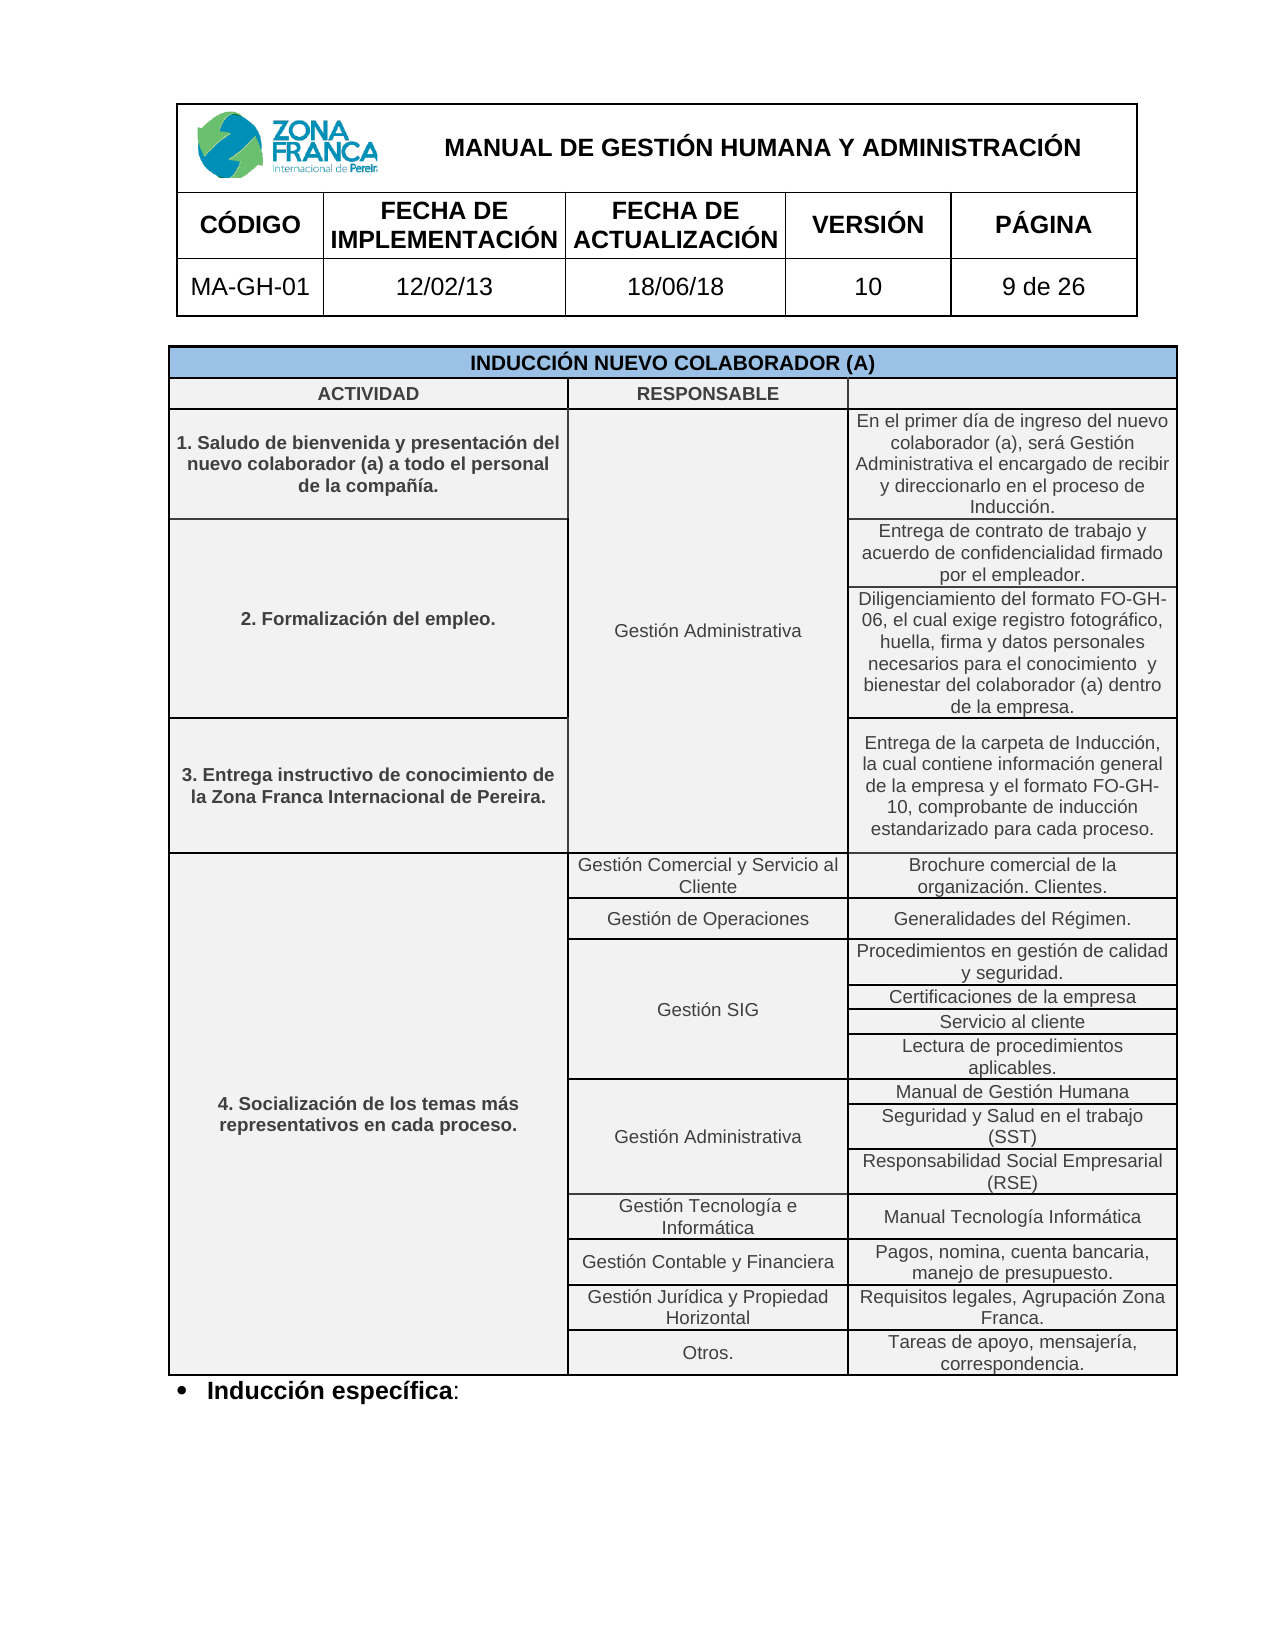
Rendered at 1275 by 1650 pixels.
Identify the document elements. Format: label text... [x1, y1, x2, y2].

table_cell Manual de Gestión Humana [849, 1080, 1176, 1103]
table_cell Pagos, nomina, cuenta bancaria, manejo de presupuesto. [849, 1240, 1176, 1283]
table_cell Diligenciamiento del formato FO-GH-06, el cual exige registro fotográfico, huella, firma y datos personales necesarios para el conocimiento y bienestar del colaborador (a) dentro de la empresa. [849, 588, 1176, 717]
table_cell 4. Socialización de los temas más representativos en cada proceso. [170, 854, 567, 1374]
table_cell 3. Entrega instructivo de conocimiento de la Zona Franca Internacional de Pereira. [170, 719, 567, 852]
table_cell Entrega de contrato de trabajo y acuerdo de confidencialidad firmado por el empleador. [849, 520, 1176, 586]
table_cell Responsabilidad Social Empresarial (RSE) [849, 1150, 1176, 1193]
table_cell Brochure comercial de la organización. Clientes. [849, 854, 1176, 897]
table_cell 1. Saludo de bienvenida y presentación del nuevo colaborador (a) a todo el personal de la compañía. [170, 410, 567, 518]
table_cell Procedimientos en gestión de calidad y seguridad. [849, 940, 1176, 983]
table_cell Servicio al cliente [849, 1010, 1176, 1033]
table_cell Otros. [569, 1331, 847, 1374]
table_cell Generalidades del Régimen. [849, 899, 1176, 938]
table_cell Certificaciones de la empresa [849, 986, 1176, 1008]
table_cell Gestión SIG [569, 940, 847, 1078]
table_cell Manual Tecnología Informática [849, 1195, 1176, 1238]
table_cell Entrega de la carpeta de Inducción, la cual contiene información general de la empresa y el formato FO-GH-10, comprobante de inducción estandarizado para cada proceso. [849, 719, 1176, 852]
table_cell Gestión de Operaciones [569, 899, 847, 938]
table_cell 2. Formalización del empleo. [170, 520, 567, 717]
table_cell Tareas de apoyo, mensajería, correspondencia. [849, 1331, 1176, 1374]
table_cell Gestión Comercial y Servicio al Cliente [569, 854, 847, 897]
picture [330, 137, 348, 151]
table_cell En el primer día de ingreso del nuevo colaborador (a), será Gestión Administrativa el encargado de recibir y direccionarlo en el proceso de Inducción. [849, 410, 1176, 518]
table_cell Requisitos legales, Agrupación Zona Franca. [849, 1286, 1176, 1329]
table_cell Gestión Contable y Financiera [569, 1240, 847, 1283]
picture [315, 129, 324, 159]
table_cell Seguridad y Salud en el trabajo (SST) [849, 1105, 1176, 1148]
table_cell Gestión Jurídica y Propiedad Horizontal [569, 1286, 847, 1329]
table_header INDUCCIÓN NUEVO COLABORADOR (A) [170, 348, 1176, 377]
list Inducción específica: [177, 1376, 1107, 1405]
table_cell [849, 379, 1176, 408]
table_cell ACTIVIDAD [170, 379, 567, 408]
table_cell Gestión Tecnología e Informática [569, 1195, 847, 1238]
picture [297, 135, 311, 159]
table_cell Gestión Administrativa [569, 410, 847, 852]
table_cell Gestión Administrativa [569, 1080, 847, 1193]
picture [293, 125, 305, 136]
table_cell Lectura de procedimientos aplicables. [849, 1035, 1176, 1078]
table_cell RESPONSABLE [569, 379, 847, 408]
picture [196, 111, 377, 177]
